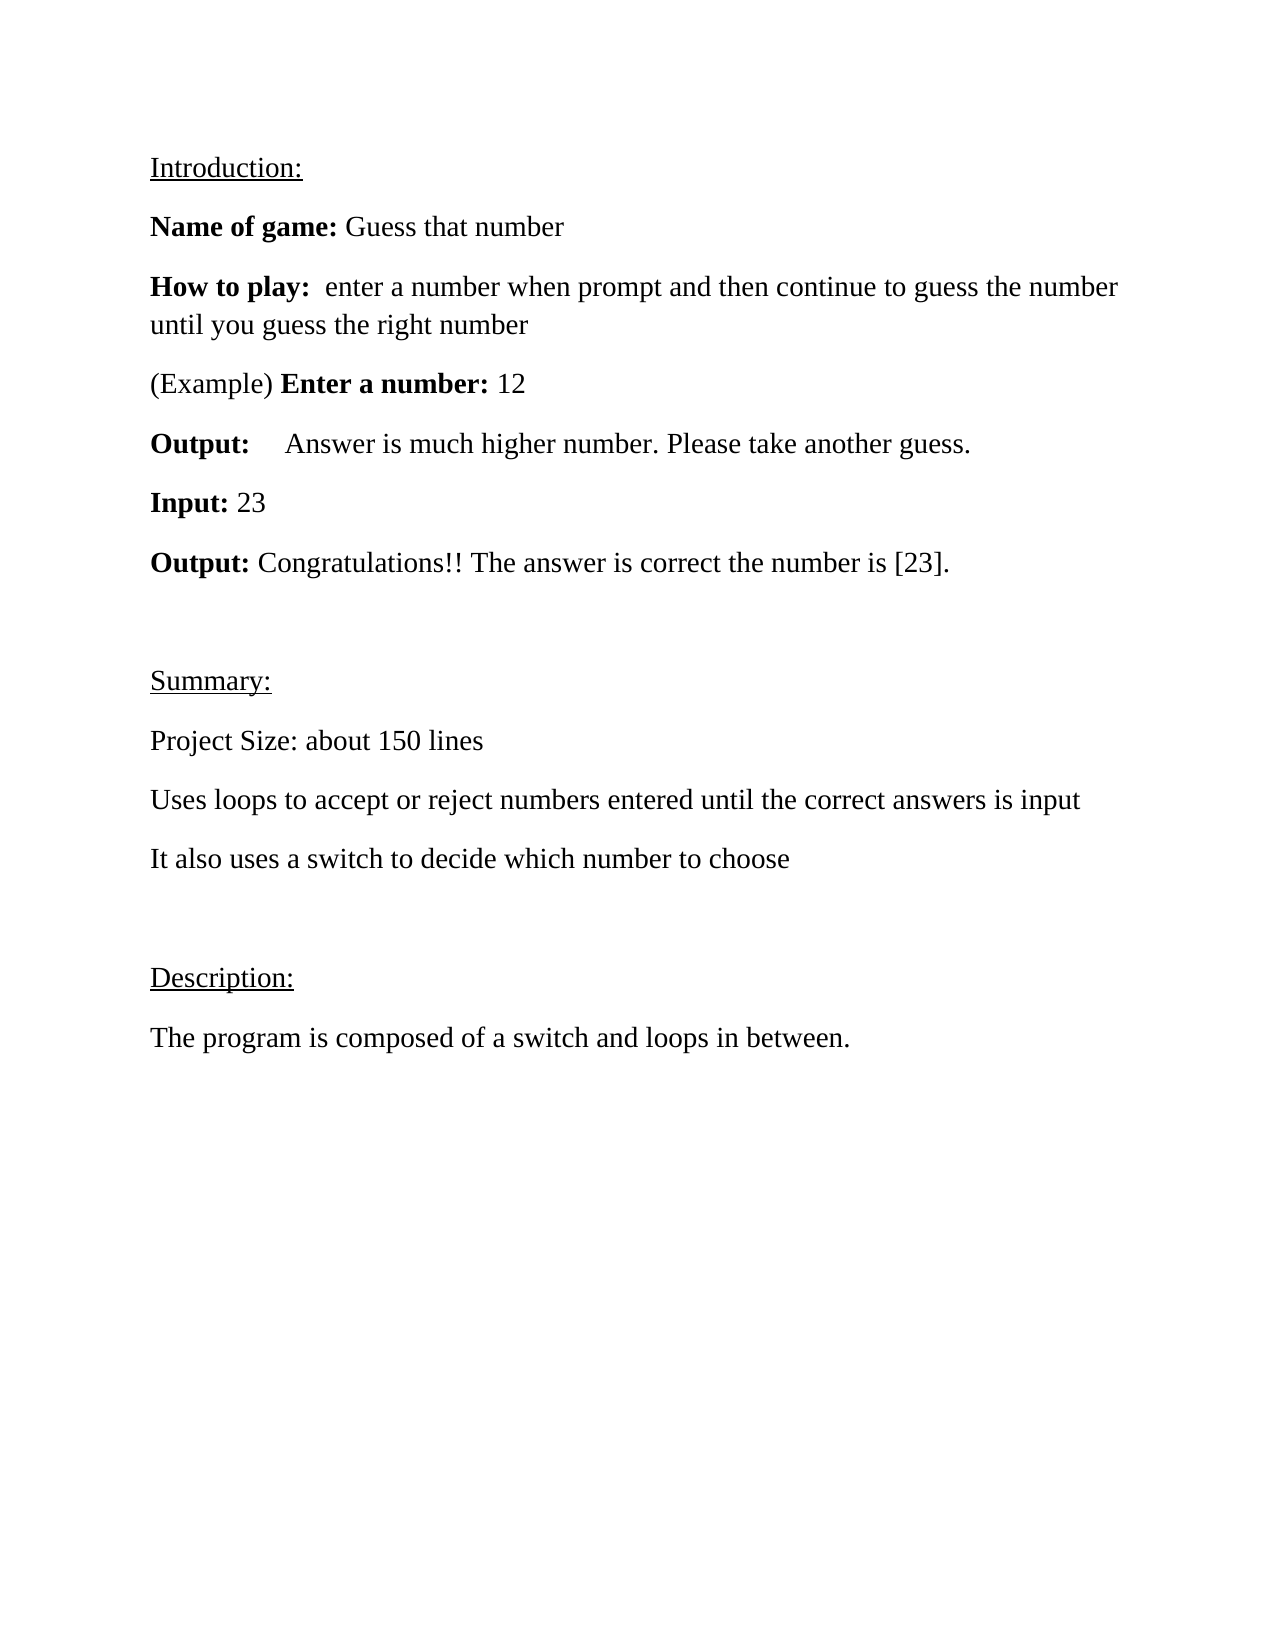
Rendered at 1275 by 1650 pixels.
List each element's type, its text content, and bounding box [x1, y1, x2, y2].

text (Example) Enter a number: 12 [150, 367, 1125, 400]
text Input: 23 [150, 485, 1125, 519]
text Summary: [150, 663, 1125, 697]
text How to play: enter a number when prompt and then continue to guess the number until you guess the right number [150, 269, 1125, 341]
text Introduction: [150, 150, 1125, 183]
text It also uses a switch to decide which number to choose [150, 842, 1125, 875]
text Project Size: about 150 lines [150, 723, 1125, 756]
text The program is composed of a switch and loops in between. [150, 1020, 1125, 1053]
text Output: Congratulations!! The answer is correct the number is [23]. [150, 545, 1125, 578]
text Uses loops to accept or reject numbers entered until the correct answers is input [150, 782, 1125, 816]
text Output: Answer is much higher number. Please take another guess. [150, 426, 1125, 459]
text Name of game: Guess that number [150, 209, 1125, 243]
text Description: [150, 960, 1125, 994]
